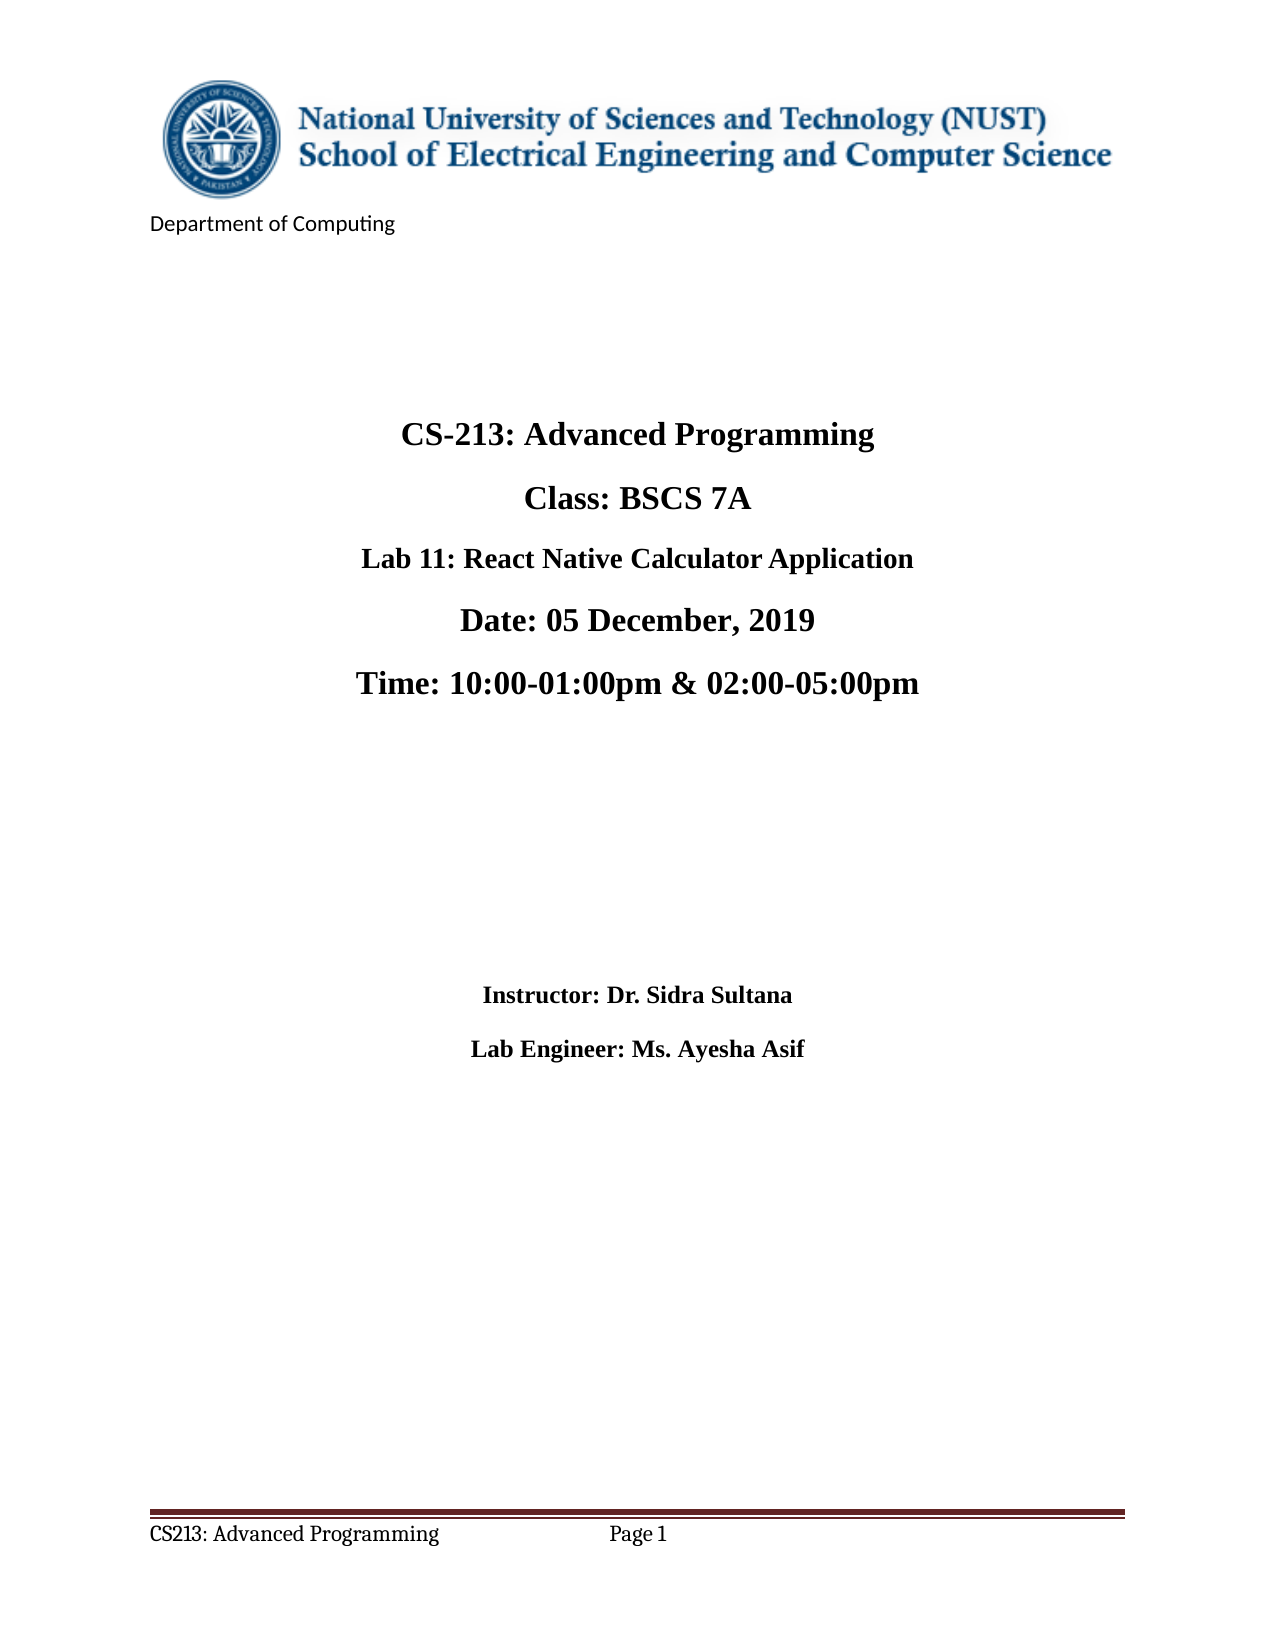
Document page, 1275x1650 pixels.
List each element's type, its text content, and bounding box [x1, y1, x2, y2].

subtitle Instructor: Dr. Sidra Sultana [150, 980, 1125, 1009]
text Department of Computing [150, 210, 1125, 269]
text Time: 10:00-01:00pm & 02:00-05:00pm [150, 663, 1125, 702]
text CS-213: Advanced Programming [150, 415, 1125, 453]
text Class: BSCS 7A [150, 478, 1125, 516]
subtitle Lab 11: React Native Calculator Application [150, 541, 1125, 575]
picture [150, 75, 1125, 210]
text Lab Engineer: Ms. Ayesha Asif [150, 1034, 1125, 1062]
text Date: 05 December, 2019 [150, 600, 1125, 638]
